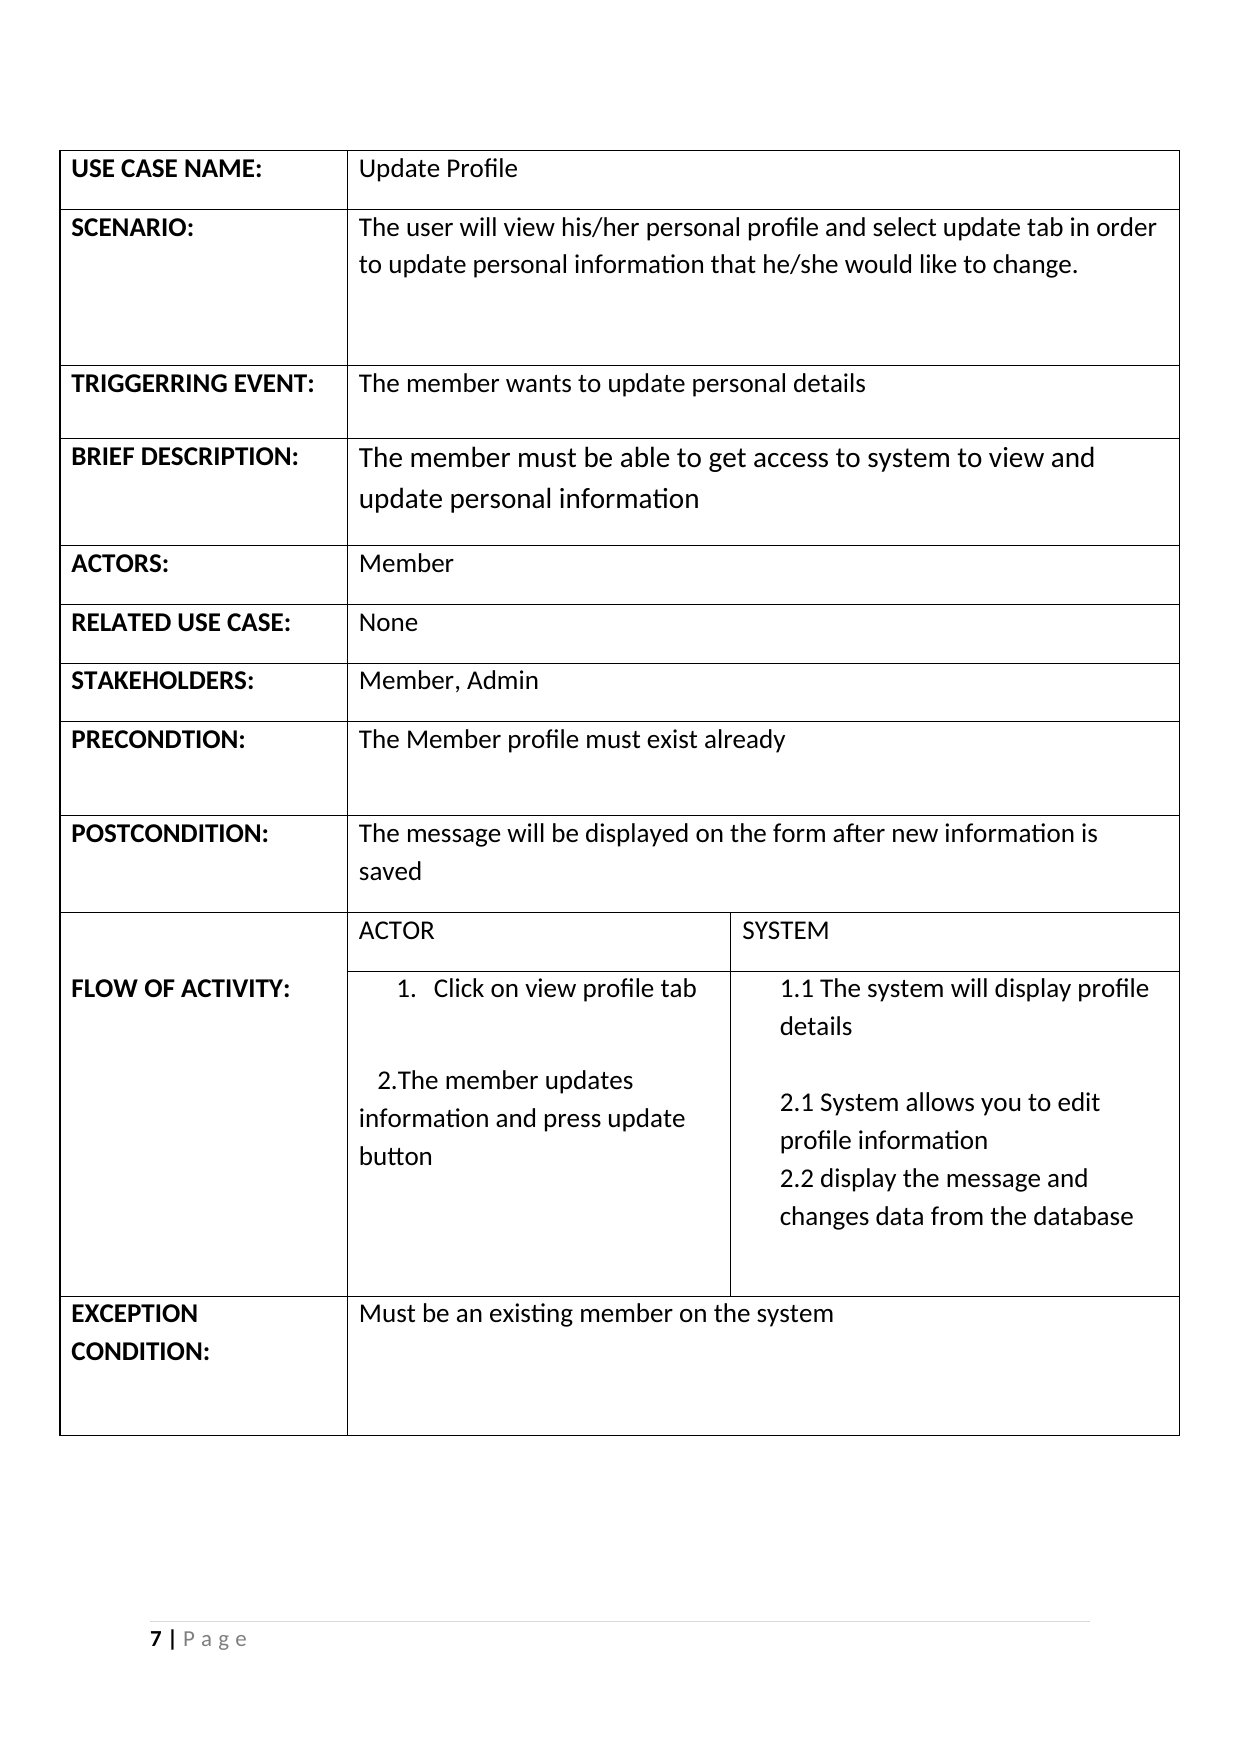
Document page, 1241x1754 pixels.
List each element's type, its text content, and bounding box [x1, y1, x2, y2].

table_cell TRIGGERRING EVENT: [61, 366, 347, 438]
table_cell Member, Admin [348, 664, 1179, 721]
table_header USE CASE NAME: [61, 151, 347, 209]
table_cell The user will view his/her personal profile and select update tab in order to update personal information that he/she would like to change. [348, 210, 1179, 365]
table_cell ACTORS: [61, 546, 347, 604]
table_cell 1.1 The system will display profile details 2.1 System allows you to edit profile information 2.2 display the message and changes data from the database [731, 972, 1179, 1296]
table_cell SYSTEM [731, 913, 1179, 971]
table_cell STAKEHOLDERS: [61, 664, 347, 721]
table_cell POSTCONDITION: [61, 816, 347, 912]
table_cell ACTOR [348, 913, 730, 971]
table_cell Must be an existing member on the system [348, 1297, 1179, 1434]
table_cell The member wants to update personal details [348, 366, 1179, 438]
table_cell BRIEF DESCRIPTION: [61, 439, 347, 545]
table_cell SCENARIO: [61, 210, 347, 365]
table_cell Member [348, 546, 1179, 604]
table_cell The Member profile must exist already [348, 722, 1179, 815]
table_cell Click on view profile tab 2.The member updates information and press update button [348, 972, 730, 1296]
table_cell PRECONDTION: [61, 722, 347, 815]
table_cell RELATED USE CASE: [61, 605, 347, 662]
table_cell The message will be displayed on the form after new information is saved [348, 816, 1179, 912]
table_cell FLOW OF ACTIVITY: [61, 913, 347, 1296]
table_cell The member must be able to get access to system to view and update personal information [348, 439, 1179, 545]
table_header Update Profile [348, 151, 1179, 209]
table_cell EXCEPTION CONDITION: [61, 1297, 347, 1434]
table_cell None [348, 605, 1179, 662]
